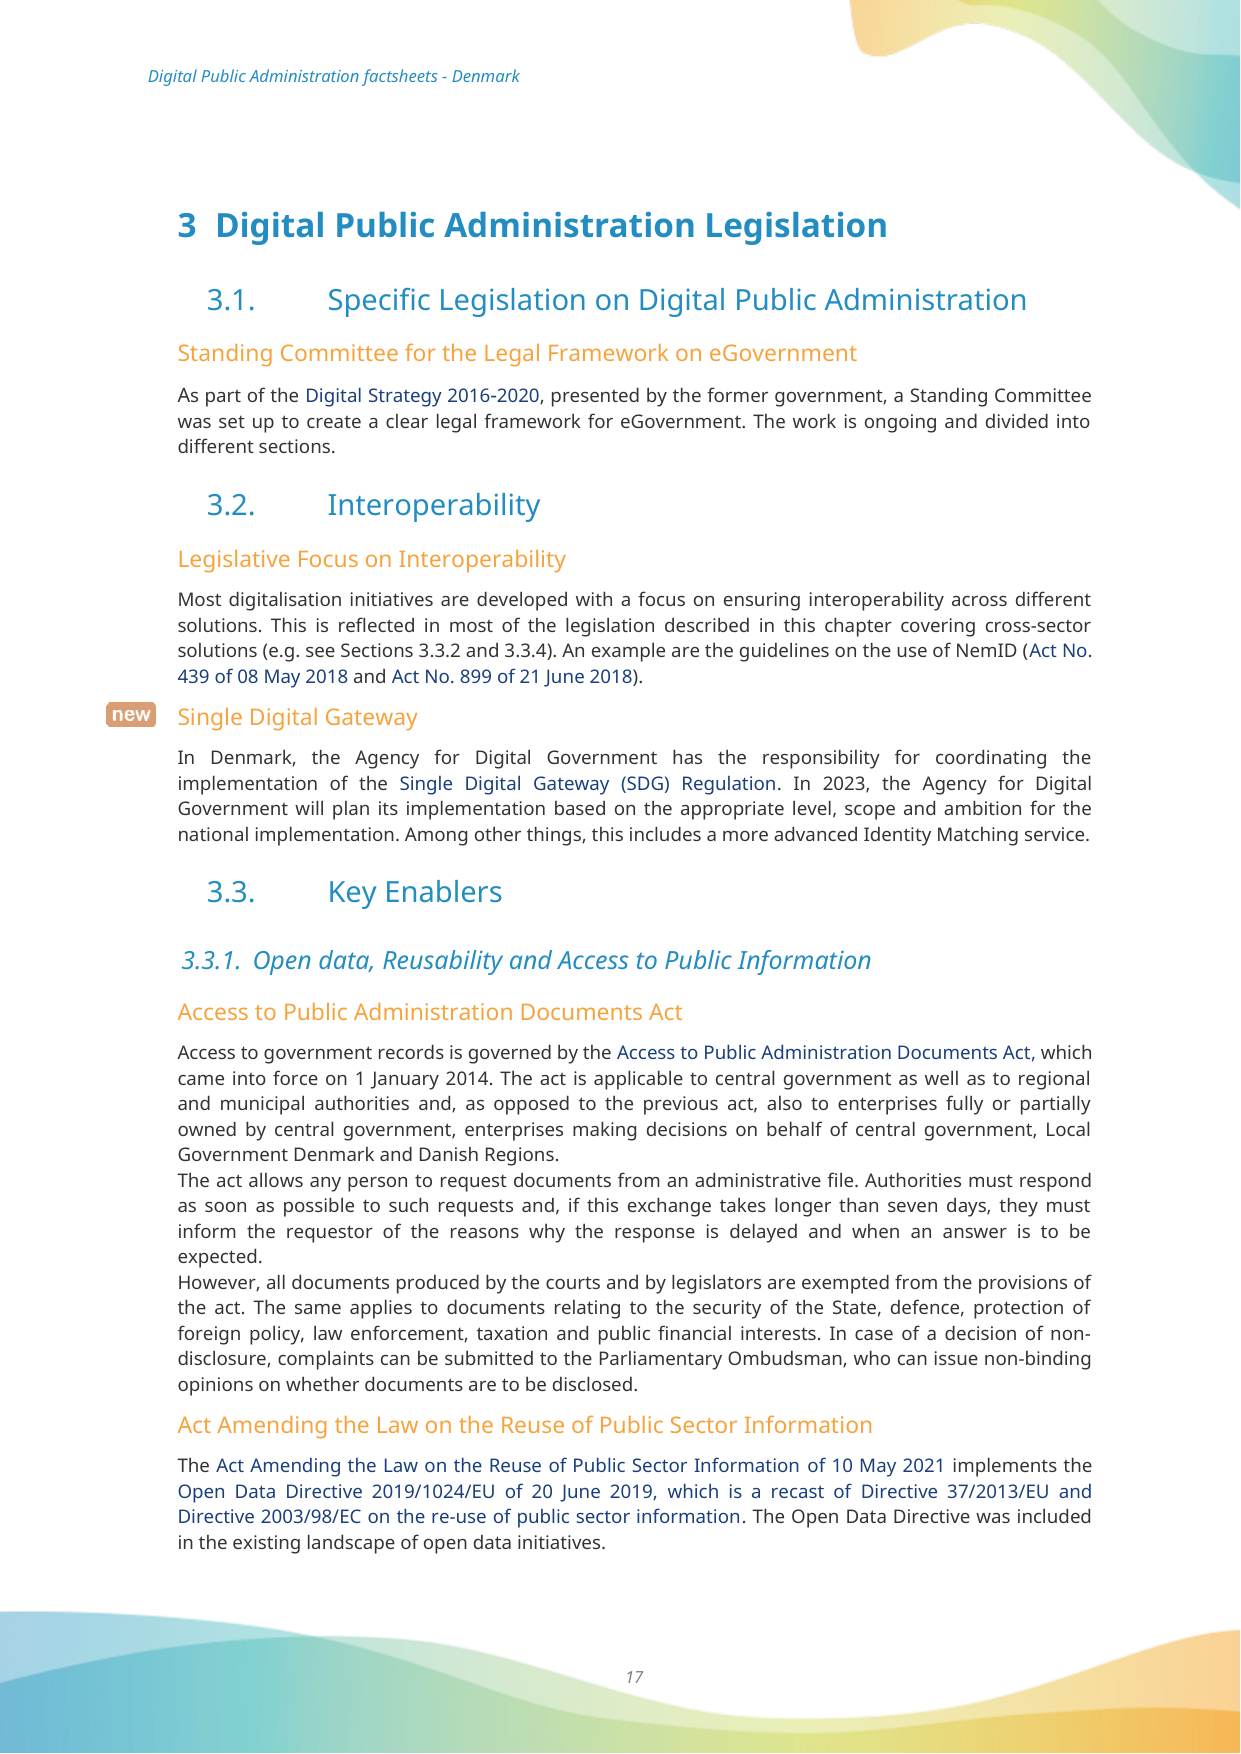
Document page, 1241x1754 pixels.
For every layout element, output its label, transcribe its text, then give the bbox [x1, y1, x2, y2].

subtitle Single Digital Gateway [177, 701, 1092, 732]
text In Denmark, the Agency for Digital Government has the responsibility for coordinating the implementation of the Single Digital Gateway (SDG) Regulation. In 2023, the Agency for Digital Government will plan its implementation based on the appropriate level, scope and ambition for the national implementation. Among other things, this includes a more advanced Identity Matching service. [177, 745, 1092, 847]
subtitle Key Enablers [207, 872, 1092, 911]
subtitle Digital Public Administration Legislation [177, 202, 1092, 248]
text However, all documents produced by the courts and by legislators are exempted from the provisions of the act. The same applies to documents relating to the security of the State, defence, protection of foreign policy, law enforcement, taxation and public financial interests. In case of a decision of non-disclosure, complaints can be submitted to the Parliamentary Ombudsman, who can issue non-binding opinions on whether documents are to be disclosed. [177, 1269, 1092, 1397]
text Access to government records is governed by the Access to Public Administration Documents Act, which came into force on 1 January 2014. The act is applicable to central government as well as to regional and municipal authorities and, as opposed to the previous act, also to enterprises fully or partially owned by central government, enterprises making decisions on behalf of central government, Local Government Denmark and Danish Regions. [177, 1039, 1092, 1167]
text Most digitalisation initiatives are developed with a focus on ensuring interoperability across different solutions. This is reflected in most of the legislation described in this chapter covering cross-sector solutions (e.g. see Sections 3.3.2 and 3.3.4). An example are the guidelines on the use of NemID (Act No. 439 of 08 May 2018 and Act No. 899 of 21 June 2018). [177, 586, 1092, 688]
text The Act Amending the Law on the Reuse of Public Sector Information of 10 May 2021 implements the Open Data Directive 2019/1024/EU of 20 June 2019, which is a recast of Directive 37/2013/EU and Directive 2003/98/EC on the re-use of public sector information. The Open Data Directive was included in the existing landscape of open data initiatives. [177, 1453, 1092, 1555]
picture [0, 1607, 1241, 1753]
text The act allows any person to request documents from an administrative file. Authorities must respond as soon as possible to such requests and, if this exchange takes longer than seven days, they must inform the requestor of the reasons why the response is delayed and when an answer is to be expected. [177, 1167, 1092, 1269]
subtitle Act Amending the Law on the Reuse of Public Sector Information [177, 1409, 1092, 1440]
subtitle Access to Public Administration Documents Act [177, 996, 1092, 1027]
subtitle Open data, Reusability and Access to Public Information [181, 943, 1092, 977]
subtitle Legislative Focus on Interoperability [177, 543, 1092, 574]
subtitle Specific Legislation on Digital Public Administration [207, 279, 1092, 319]
subtitle Standing Committee for the Legal Framework on eGovernment [177, 337, 1092, 369]
picture [325, 0, 1241, 213]
text As part of the Digital Strategy 2016-2020, presented by the former government, a Standing Committee was set up to create a clear legal framework for eGovernment. The work is ongoing and divided into different sections. [177, 381, 1092, 459]
subtitle Interoperability [207, 484, 1092, 524]
